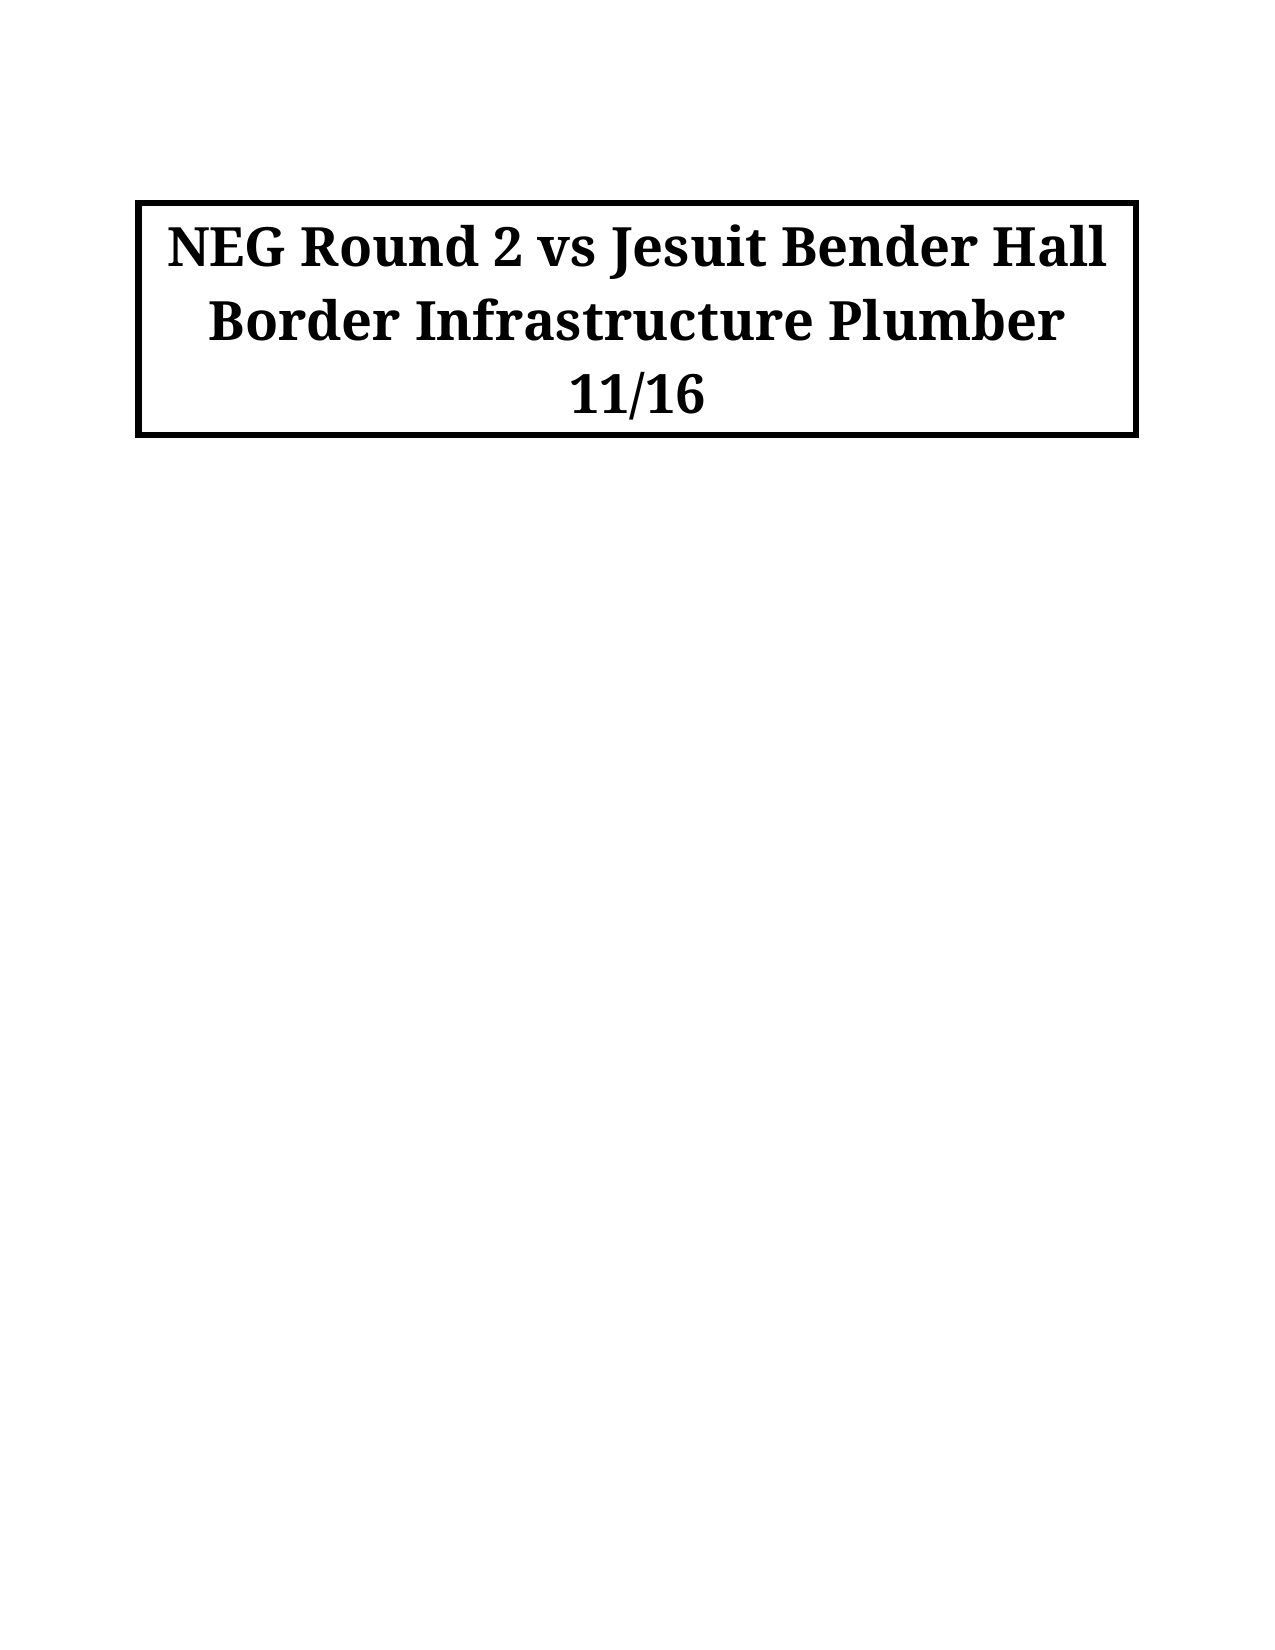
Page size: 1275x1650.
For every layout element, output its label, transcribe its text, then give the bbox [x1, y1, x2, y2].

subtitle NEG Round 2 vs Jesuit Bender Hall Border Infrastructure Plumber 11/16 [142, 206, 1133, 432]
